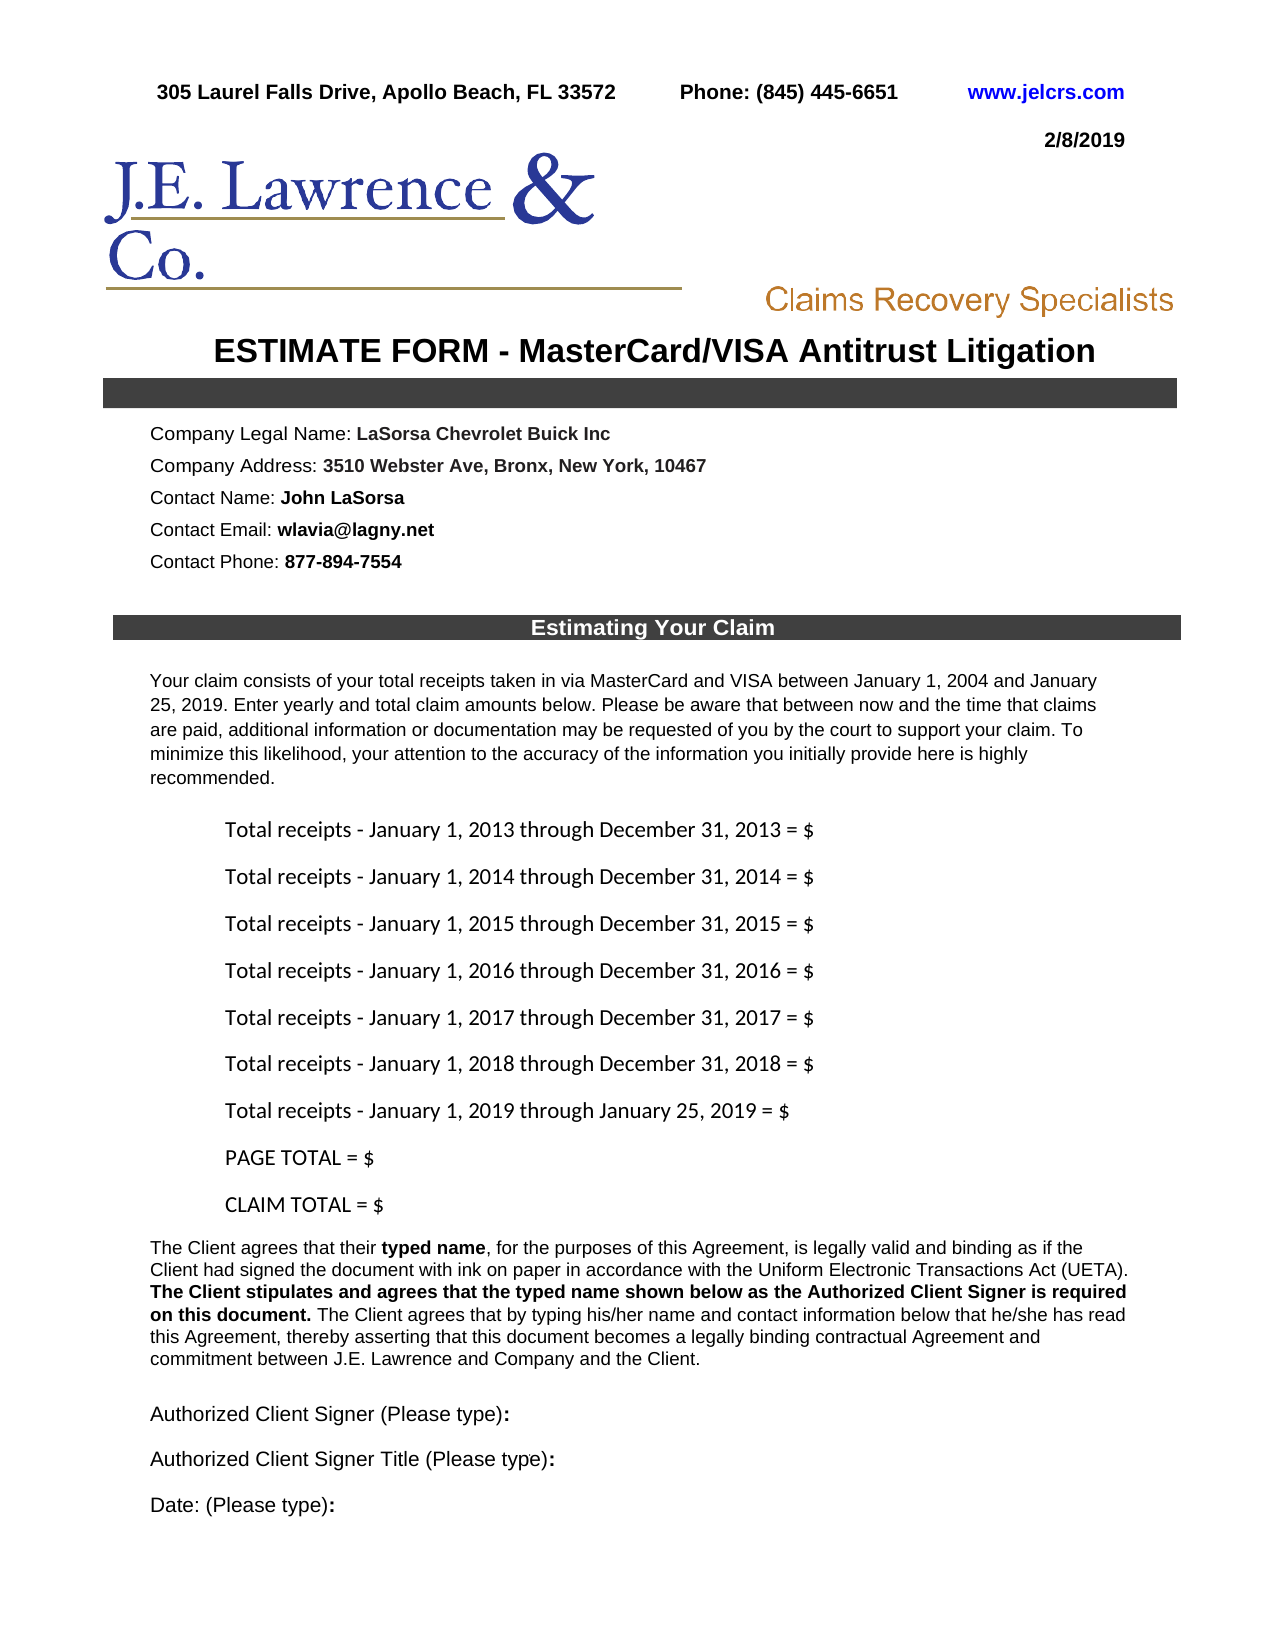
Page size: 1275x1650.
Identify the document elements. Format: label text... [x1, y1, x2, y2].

picture [1101, 293, 1117, 311]
text Total receipts - January 1, 2019 through January 25, 2019 = $ [225, 1096, 1125, 1124]
text The Client agrees that their typed name, for the purposes of this Agreement, is legally valid and binding as if the Client had signed the document with ink on paper in accordance with the Uniform Electronic Transactions Act (UETA). The Client stipulates and agrees that the typed name shown below as the Authorized Client Signer is required on this document. The Client agrees that by typing his/her name and contact information below that he/she has read this Agreement, thereby asserting that this document becomes a legally binding contractual Agreement and commitment between J.E. Lawrence and Company and the Client. [150, 1237, 1134, 1369]
picture [222, 161, 491, 210]
text Contact Email: wlavia@lagny.net [150, 518, 1125, 540]
picture [1020, 286, 1039, 311]
picture [766, 286, 788, 311]
text Total receipts - January 1, 2013 through December 31, 2013 = $ [225, 815, 1125, 843]
text 305 Laurel Falls Drive, Apollo Beach, FL 33572 Phone: (845) 445-6651 www.jelcrs.com 2/8/2019 [152, 56, 1125, 152]
picture [823, 293, 863, 311]
text Date: (Please type): [150, 1493, 1125, 1517]
text PAGE TOTAL = $ [225, 1143, 1125, 1171]
text Company Legal Name: LaSorsa Chevrolet Buick Inc [150, 409, 1125, 444]
text Contact Phone: 877-894-7554 [150, 551, 1125, 572]
picture [158, 248, 190, 280]
picture [796, 293, 813, 311]
text Total receipts - January 1, 2017 through December 31, 2017 = $ [225, 1003, 1125, 1031]
text Total receipts - January 1, 2015 through December 31, 2015 = $ [225, 909, 1125, 937]
text Authorized Client Signer (Please type): [150, 1402, 1125, 1447]
text CLAIM TOTAL = $ [225, 1190, 1125, 1218]
text Total receipts - January 1, 2018 through December 31, 2018 = $ [225, 1049, 1125, 1077]
text Company Address: 3510 Webster Ave, Bronx, New York, 10467 [150, 454, 1125, 476]
text ESTIMATE FORM - MasterCard/VISA Antitrust Litigation [201, 331, 1109, 370]
picture [1133, 287, 1173, 311]
picture [985, 293, 1010, 318]
text Your claim consists of your total receipts taken in via MasterCard and VISA between January 1, 2004 and January 25, 2019. Enter yearly and total claim amounts below. Please be aware that between now and the time that claims are paid, additional information or documentation may be requested of you by the court to support your claim. To minimize this likelihood, your attention to the accuracy of the information you initially provide here is highly recommended. [149, 670, 1125, 788]
text Total receipts - January 1, 2016 through December 31, 2016 = $ [225, 956, 1125, 984]
subtitle Estimating Your Claim [112, 614, 1191, 640]
text Total receipts - January 1, 2014 through December 31, 2014 = $ [225, 862, 1125, 890]
picture [1042, 287, 1098, 317]
text Contact Name: John LaSorsa [150, 486, 1125, 508]
text Authorized Client Signer Title (Please type): [150, 1447, 1125, 1493]
